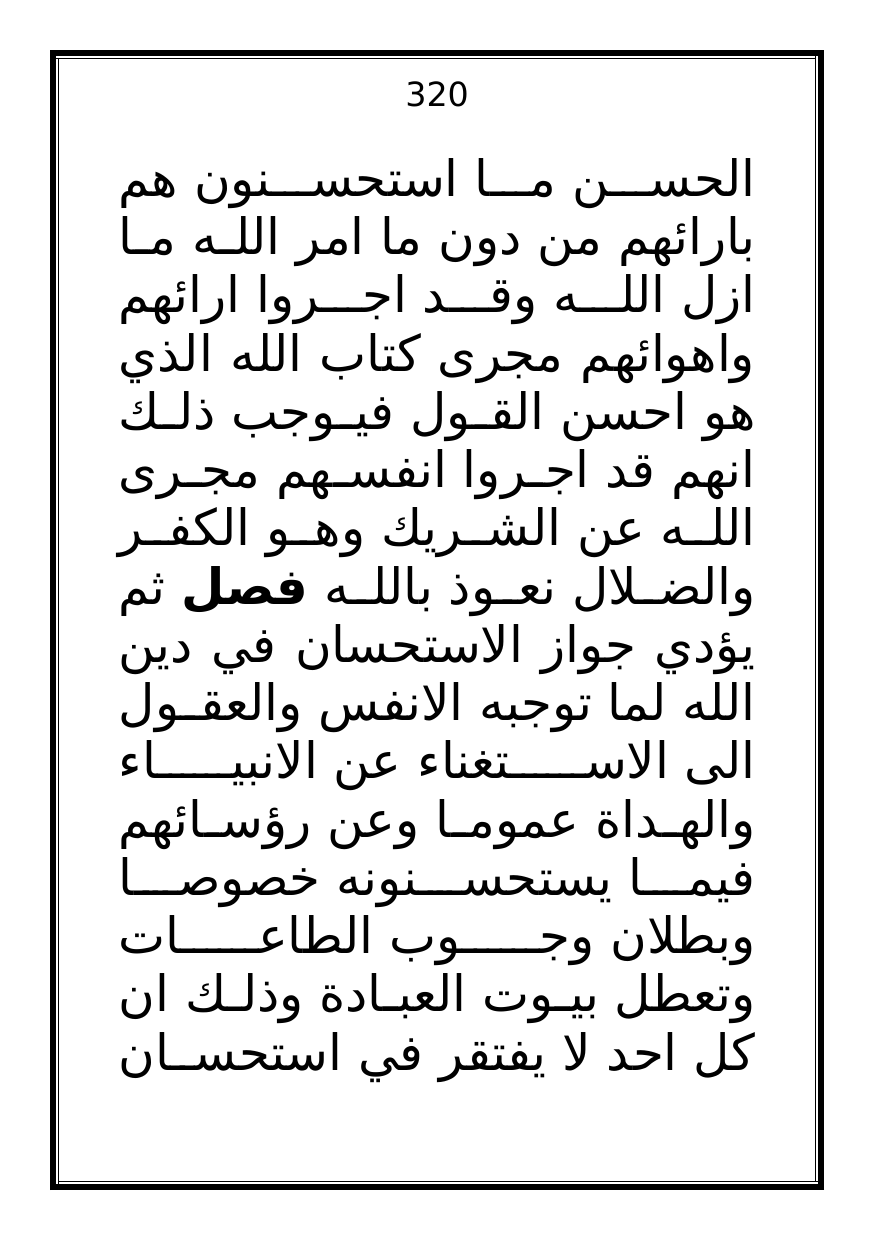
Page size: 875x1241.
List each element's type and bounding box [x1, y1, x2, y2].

text [118, 150, 756, 1082]
